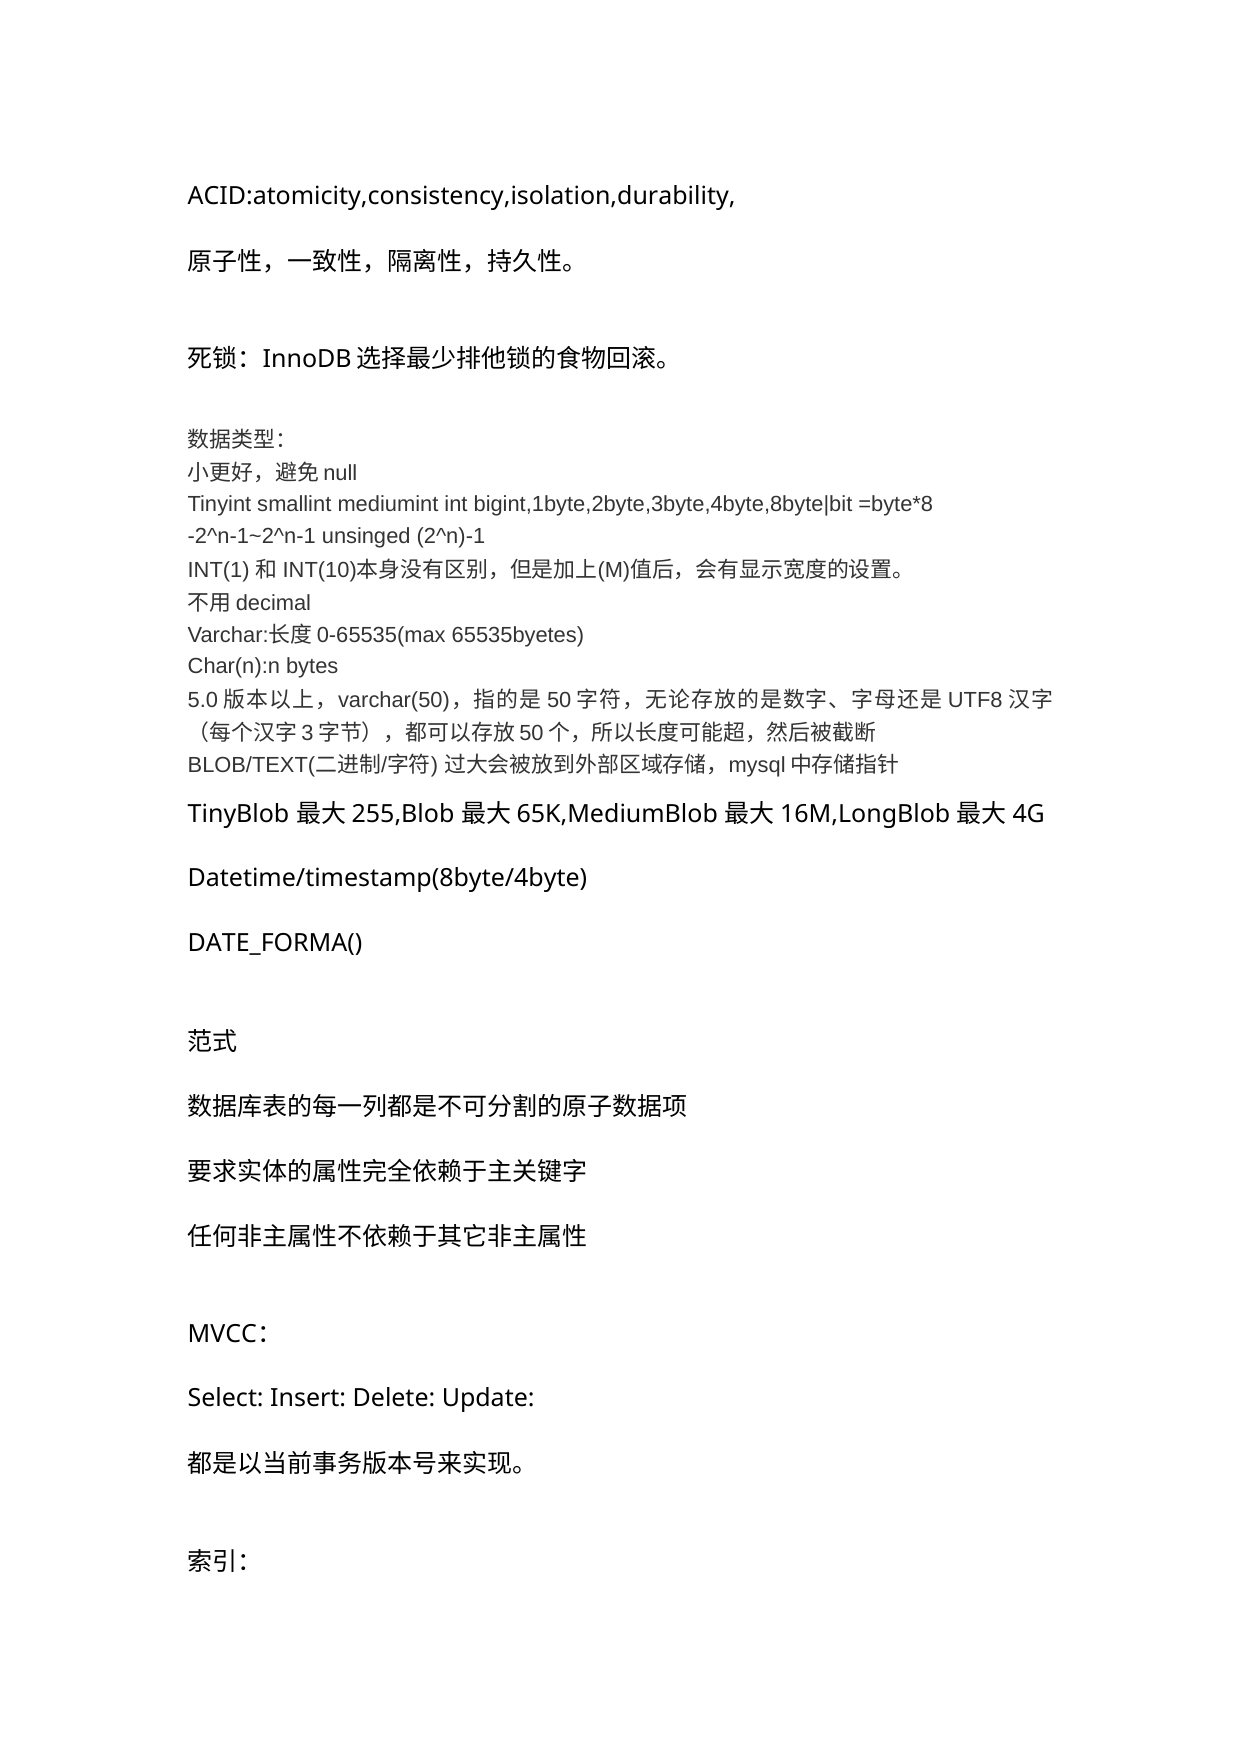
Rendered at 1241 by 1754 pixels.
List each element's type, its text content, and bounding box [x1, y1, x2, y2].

text 小更好，避免null [187, 454, 1053, 487]
text 范式 [187, 1007, 1053, 1072]
text 任何非主属性不依赖于其它非主属性 [187, 1202, 1053, 1267]
text 索引： [187, 1527, 1053, 1592]
text DATE_FORMA() [187, 909, 1053, 974]
text 数据库表的每一列都是不可分割的原子数据项 [187, 1072, 1053, 1137]
text MVCC： [187, 1299, 1053, 1364]
text 要求实体的属性完全依赖于主关键字 [187, 1137, 1053, 1202]
text Varchar:长度0-65535(max 65535byetes) [187, 617, 1053, 649]
text 都是以当前事务版本号来实现。 [187, 1429, 1053, 1494]
text Select: Insert: Delete: Update: [187, 1364, 1053, 1429]
text 5.0版本以上，varchar(50)，指的是50字符，无论存放的是数字、字母还是UTF8汉字（每个汉字3字节），都可以存放50个，所以长度可能超，然后被截断 [187, 682, 1053, 747]
text INT(1) 和 INT(10)本身没有区别，但是加上(M)值后，会有显示宽度的设置。 [187, 552, 1053, 584]
text Tinyint smallint mediumint int bigint,1byte,2byte,3byte,4byte,8byte|bit =byte*8 [187, 487, 1053, 519]
text Datetime/timestamp(8byte/4byte) [187, 844, 1053, 909]
text TinyBlob 最大 255,Blob 最大 65K,MediumBlob 最大 16M,LongBlob 最大 4G [187, 779, 1053, 844]
text 原子性，一致性，隔离性，持久性。 [187, 227, 1053, 292]
text 死锁：InnoDB选择最少排他锁的食物回滚。 [187, 324, 1053, 389]
text ACID:atomicity,consistency,isolation,durability, [187, 162, 1053, 227]
text 数据类型： [187, 422, 1053, 454]
text 不用decimal [187, 584, 1053, 617]
text Char(n):n bytes [187, 649, 1053, 682]
text BLOB/TEXT(二进制/字符) 过大会被放到外部区域存储，mysql中存储指针 [187, 747, 1053, 779]
text -2^n-1~2^n-1 unsinged (2^n)-1 [187, 519, 1053, 552]
